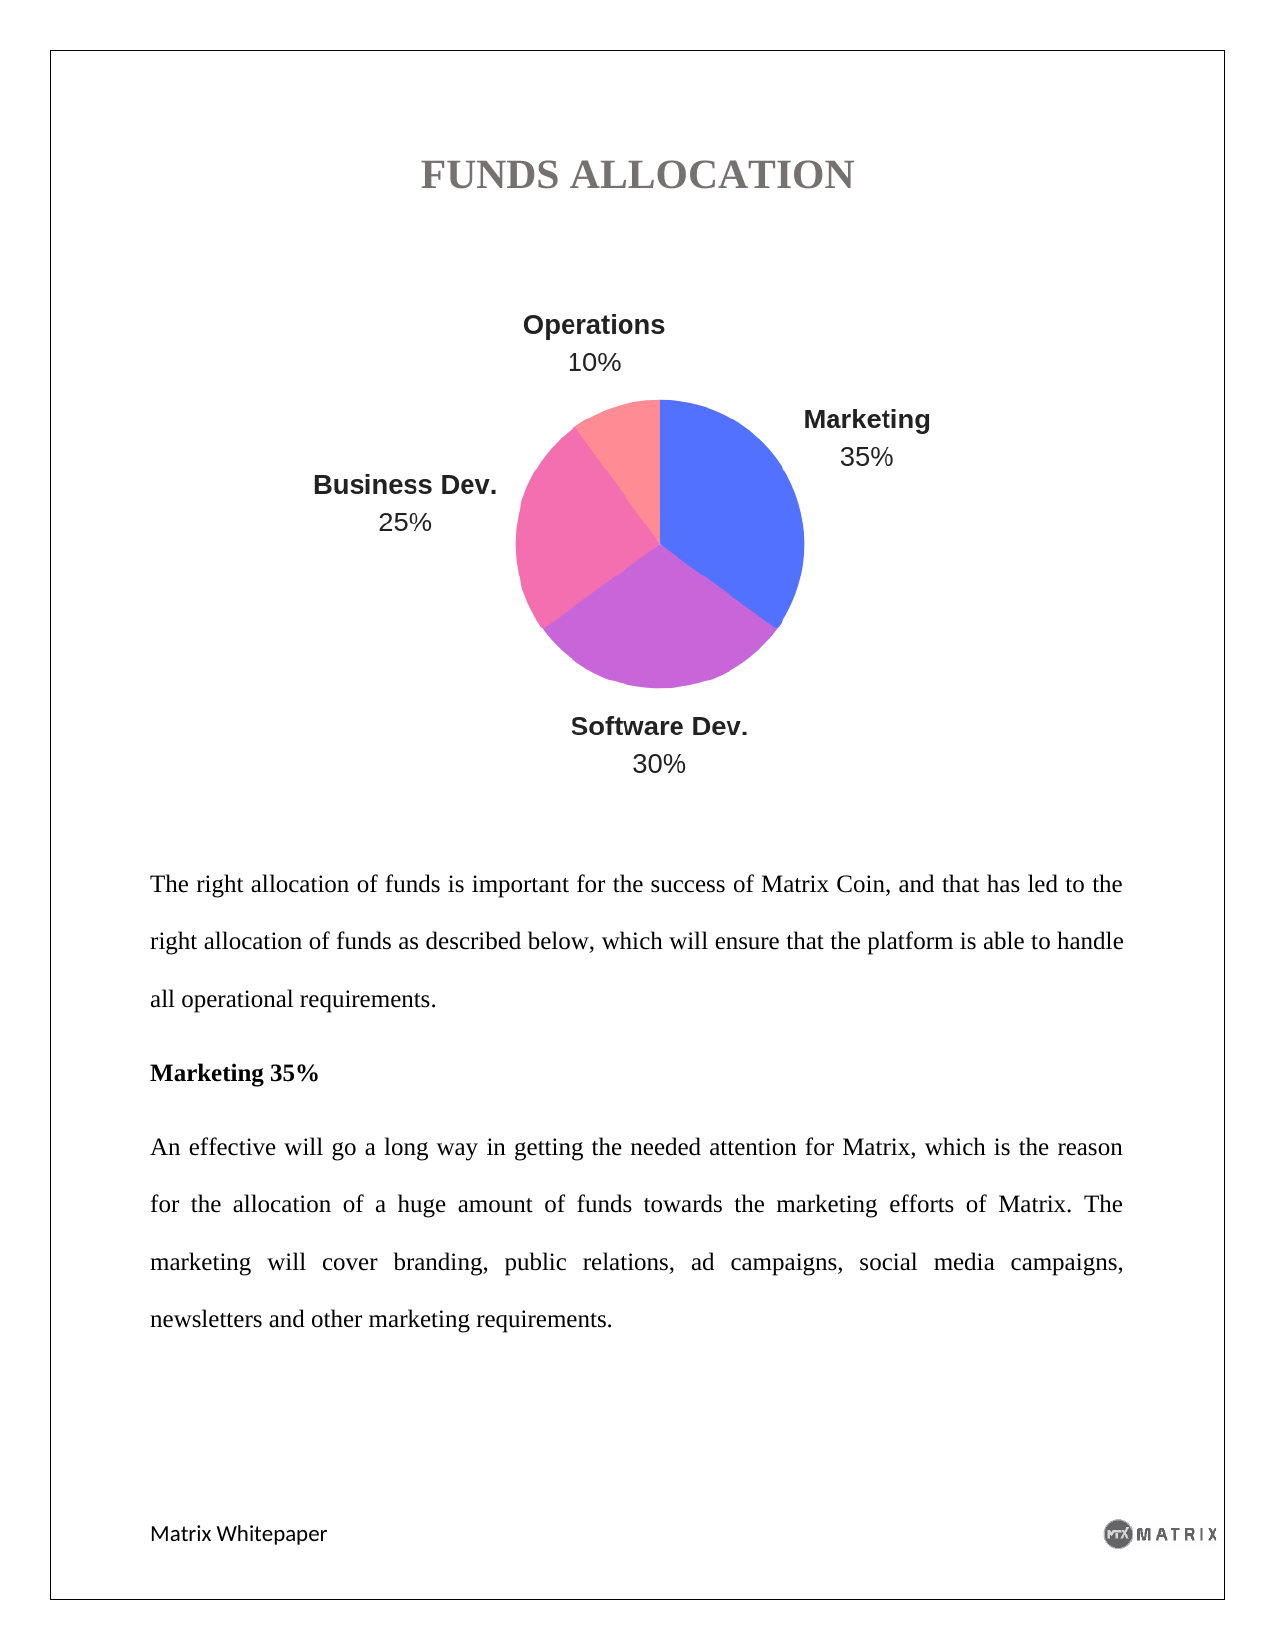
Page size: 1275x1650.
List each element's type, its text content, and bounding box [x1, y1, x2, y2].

picture [1103, 1519, 1217, 1549]
text Marketing 35% [150, 1058, 1125, 1087]
picture [285, 262, 990, 824]
text The right allocation of funds is important for the success of Matrix Coin, and that has led to the right allocation of funds as described below, which will ensure that the platform is able to handle all operational requirements. [150, 869, 1125, 1012]
text FUNDS ALLOCATION [150, 150, 1125, 198]
text An effective will go a long way in getting the needed attention for Matrix, which is the reason for the allocation of a huge amount of funds towards the marketing efforts of Matrix. The marketing will cover branding, public relations, ad campaigns, social media campaigns, newsletters and other marketing requirements. [150, 1132, 1125, 1333]
